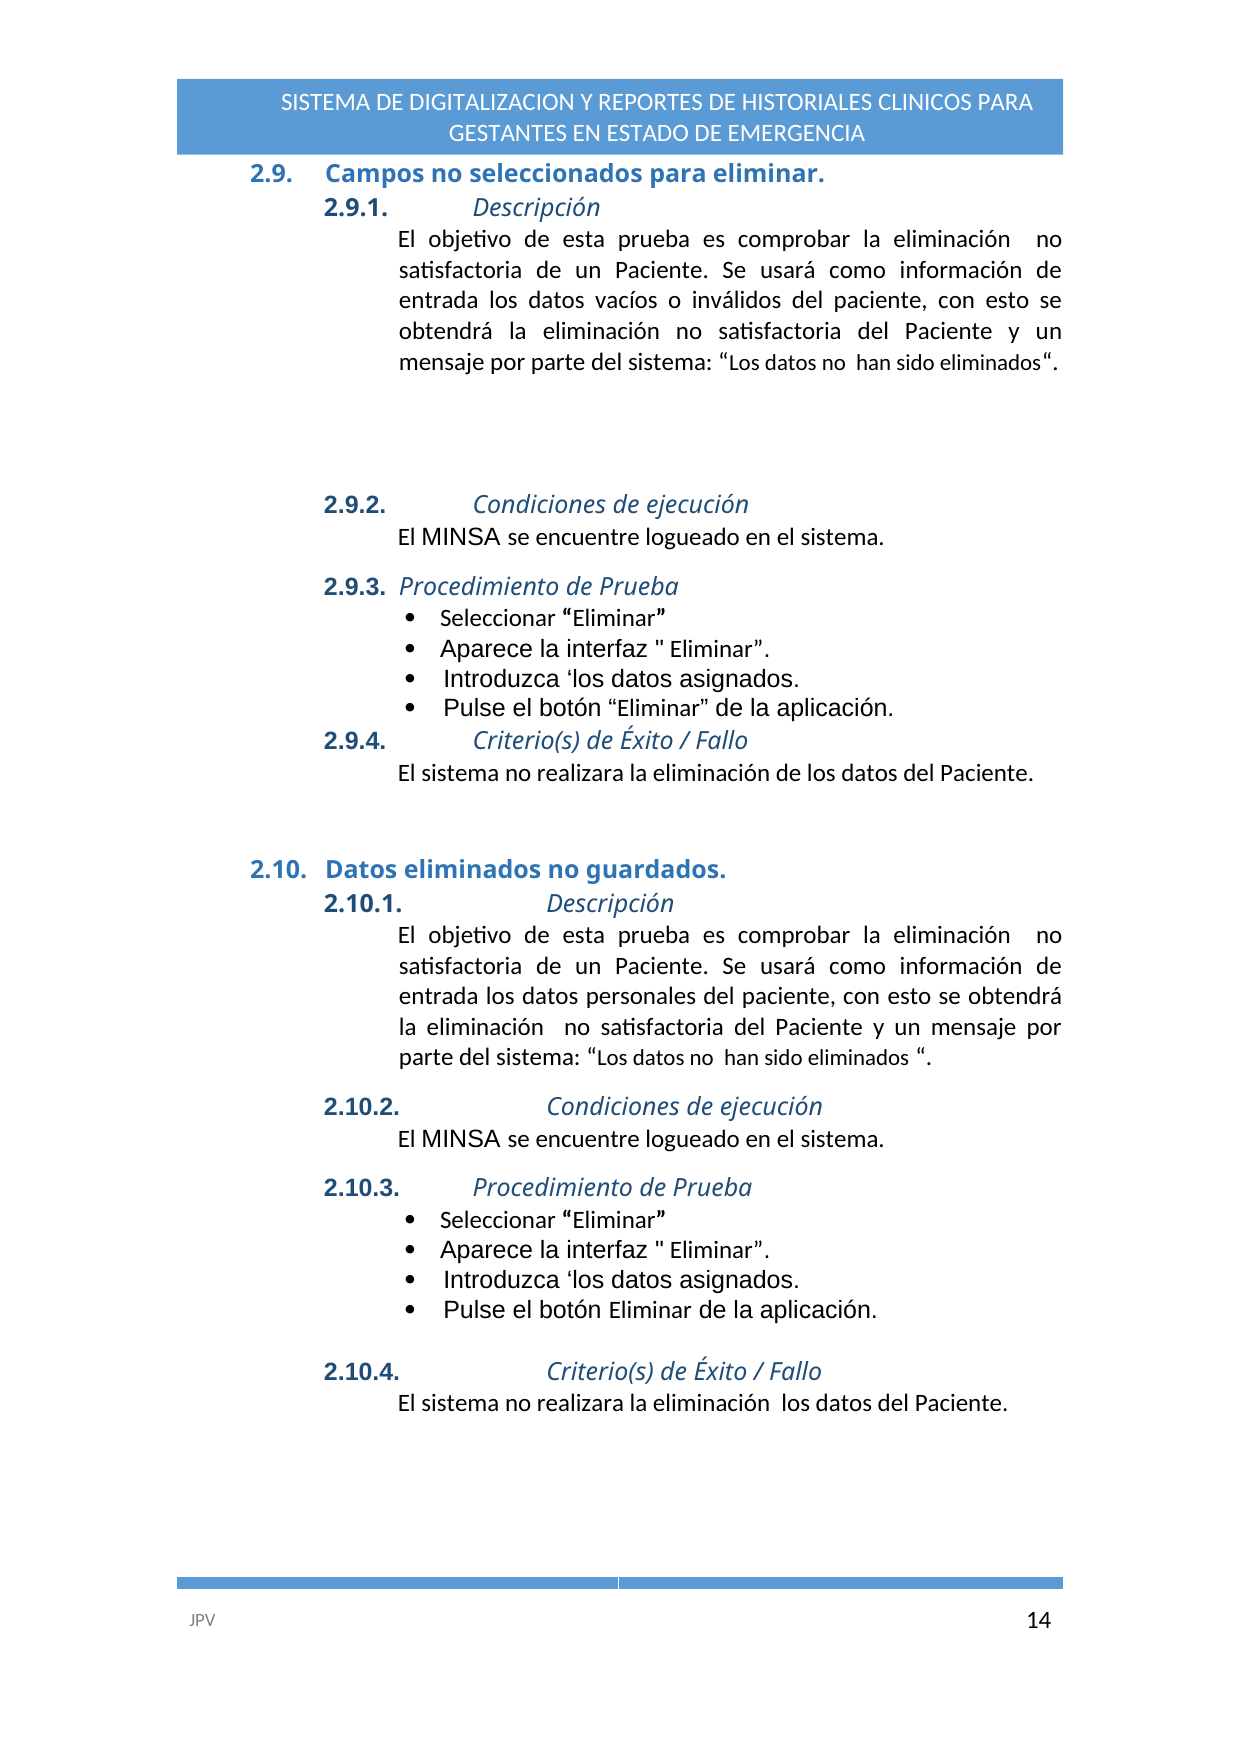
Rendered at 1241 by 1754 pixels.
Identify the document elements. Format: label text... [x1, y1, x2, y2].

list Seleccionar “Eliminar” [406, 602, 1063, 633]
subtitle Procedimiento de Prueba [324, 568, 1063, 602]
subtitle Criterio(s) de Éxito / Fallo [324, 723, 1063, 757]
text El objetivo de esta prueba es comprobar la eliminación no satisfactoria de un Paciente. Se usará como información de entrada los datos personales del paciente, con esto se obtendrá la eliminación no satisfactoria del Paciente y un mensaje por parte del sistema: “Los datos no han sido eliminados “. [398, 919, 1063, 1072]
subtitle Datos eliminados no guardados. [250, 851, 1063, 885]
text El MINSA se encuentre logueado en el sistema. [398, 1123, 1063, 1153]
subtitle Criterio(s) de Éxito / Fallo [324, 1353, 1063, 1387]
list Introduzca ‘los datos asignados. [406, 663, 1063, 692]
subtitle Descripción [324, 189, 1063, 223]
text El sistema no realizara la eliminación los datos del Paciente. [398, 1387, 1063, 1418]
subtitle Condiciones de ejecución [324, 487, 1063, 521]
list Aparece la interfaz " Eliminar”. [406, 1234, 1063, 1265]
list Pulse el botón “Eliminar” de la aplicación. [406, 692, 1063, 723]
list Pulse el botón Eliminar de la aplicación. [406, 1294, 1063, 1324]
text El objetivo de esta prueba es comprobar la eliminación no satisfactoria de un Paciente. Se usará como información de entrada los datos vacíos o inválidos del paciente, con esto se obtendrá la eliminación no satisfactoria del Paciente y un mensaje por parte del sistema: “Los datos no han sido eliminados“. [398, 223, 1063, 376]
subtitle Campos no seleccionados para eliminar. [250, 155, 1063, 189]
subtitle Procedimiento de Prueba [324, 1170, 1063, 1204]
list Aparece la interfaz " Eliminar”. [406, 633, 1063, 663]
subtitle Condiciones de ejecución [324, 1089, 1063, 1123]
list Seleccionar “Eliminar” [406, 1204, 1063, 1234]
list Introduzca ‘los datos asignados. [406, 1265, 1063, 1294]
text El sistema no realizara la eliminación de los datos del Paciente. [398, 757, 1063, 787]
subtitle Descripción [324, 885, 1063, 919]
text El MINSA se encuentre logueado en el sistema. [398, 521, 1063, 552]
